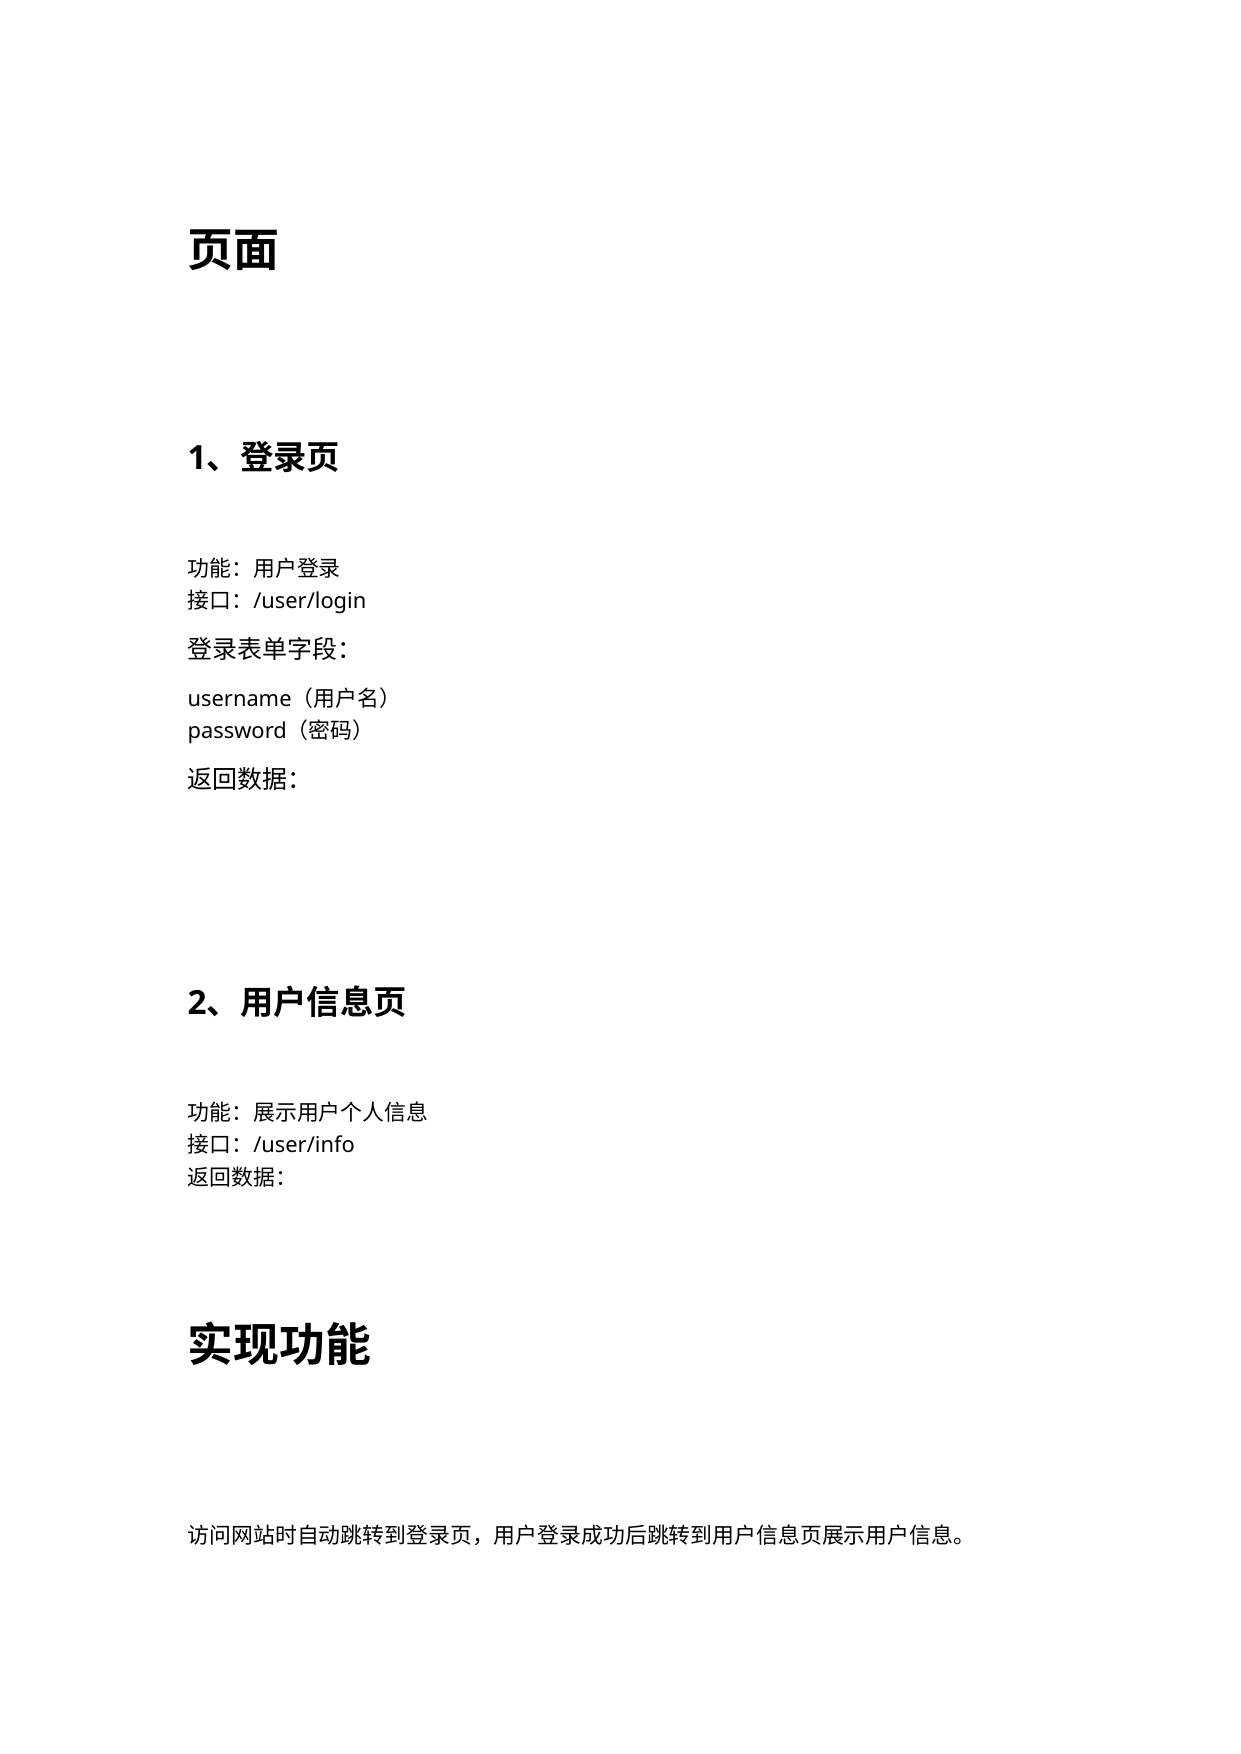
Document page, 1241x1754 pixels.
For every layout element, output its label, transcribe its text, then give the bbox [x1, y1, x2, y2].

subtitle 页面 [187, 197, 1053, 295]
subtitle 2、用户信息页 [187, 967, 1053, 1032]
text username（用户名） [187, 680, 1053, 713]
subtitle 1、登录页 [187, 423, 1053, 488]
text 功能：用户登录 [187, 550, 1053, 583]
text 功能：展示用户个人信息 [187, 1095, 1053, 1127]
text 登录表单字段： [187, 615, 1053, 680]
text 返回数据： [187, 745, 1053, 810]
text 接口：/user/info [187, 1127, 1053, 1160]
text 接口：/user/login [187, 583, 1053, 615]
text password（密码） [187, 713, 1053, 745]
text 访问网站时自动跳转到登录页，用户登录成功后跳转到用户信息页展示用户信息。 [187, 1518, 1053, 1551]
subtitle 实现功能 [187, 1293, 1053, 1390]
text 返回数据： [187, 1160, 1053, 1192]
